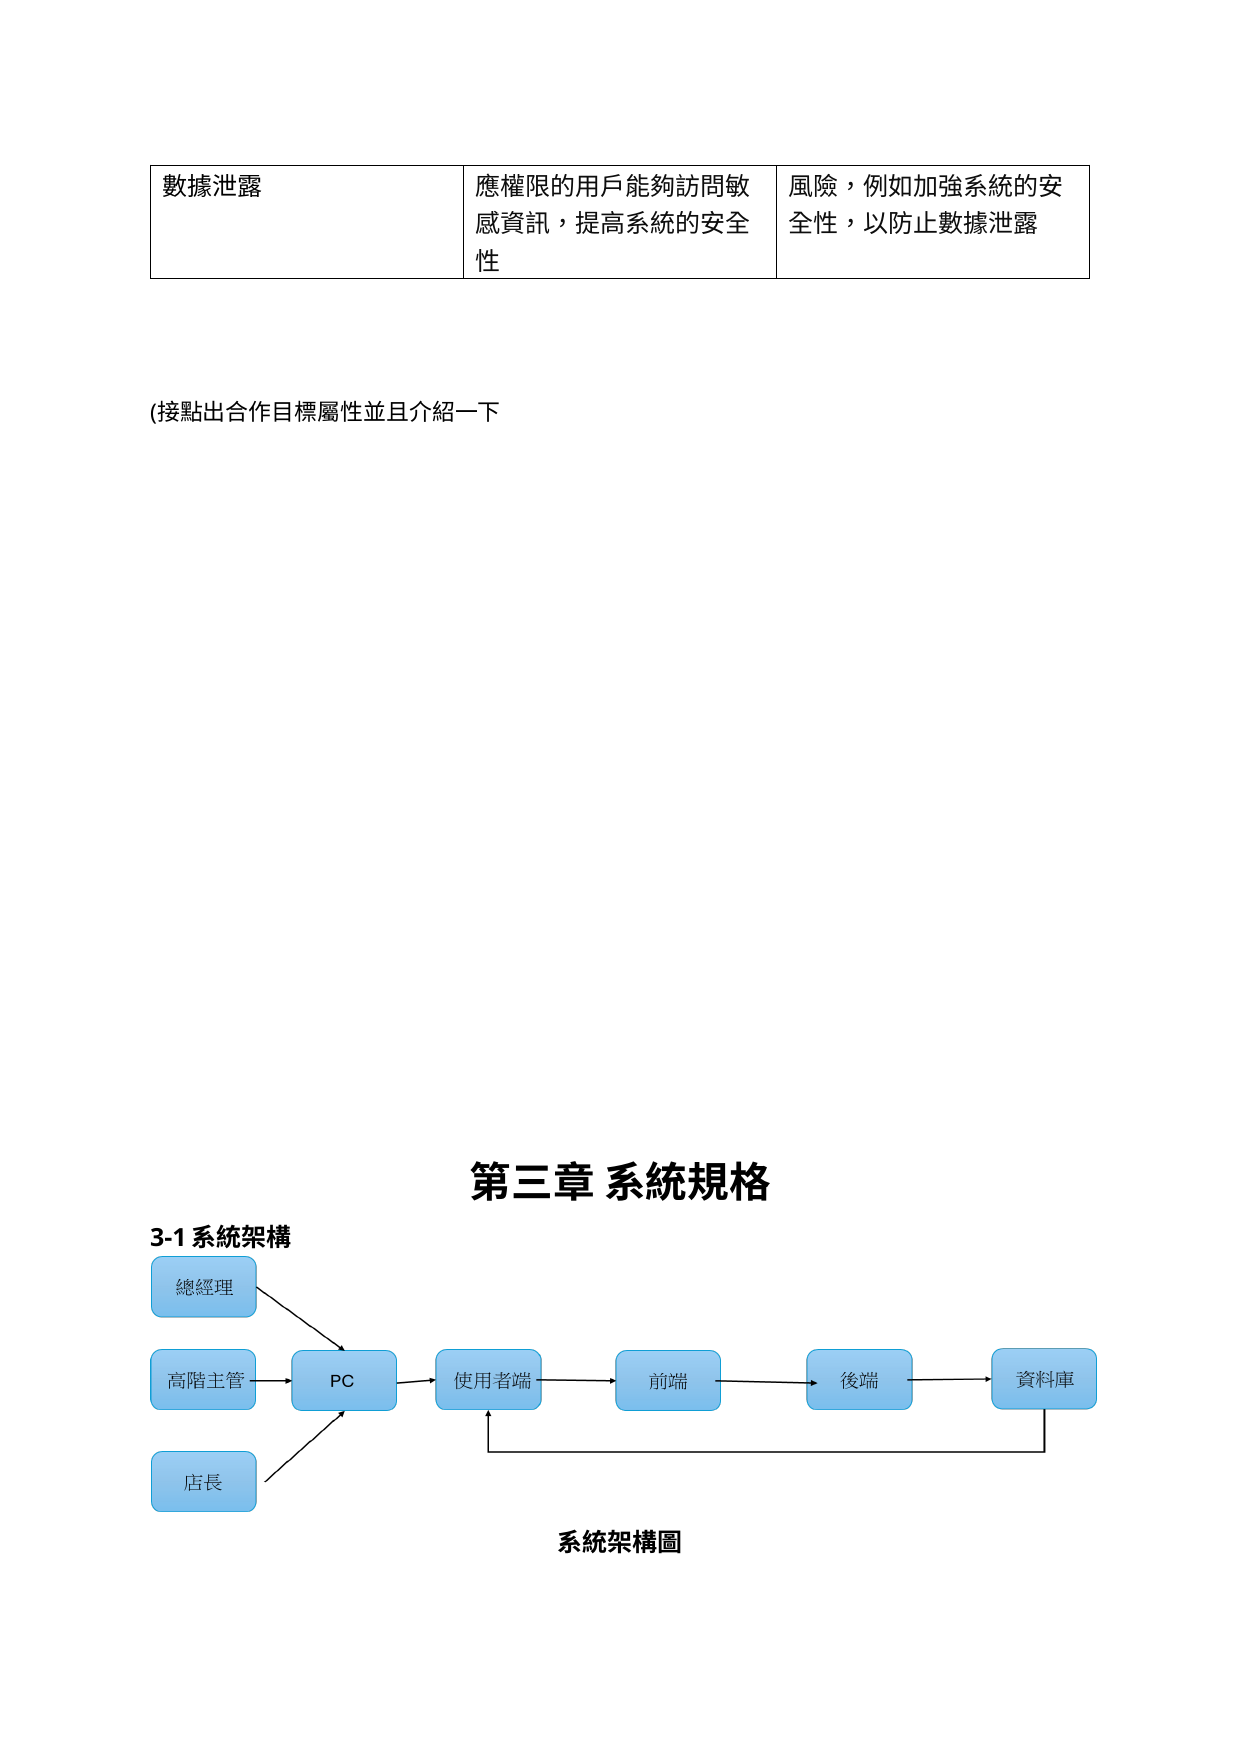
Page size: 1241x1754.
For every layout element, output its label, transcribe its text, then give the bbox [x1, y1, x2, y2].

picture [150, 1256, 1113, 1512]
text 3-1系統架構 [150, 1217, 1090, 1254]
text 第三章 系統規格 [150, 1142, 1090, 1217]
text (接點出合作目標屬性並且介紹一下 [150, 392, 1090, 429]
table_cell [151, 166, 463, 278]
text 系統架構圖 [150, 1522, 1090, 1559]
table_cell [464, 166, 776, 278]
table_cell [777, 166, 1089, 278]
